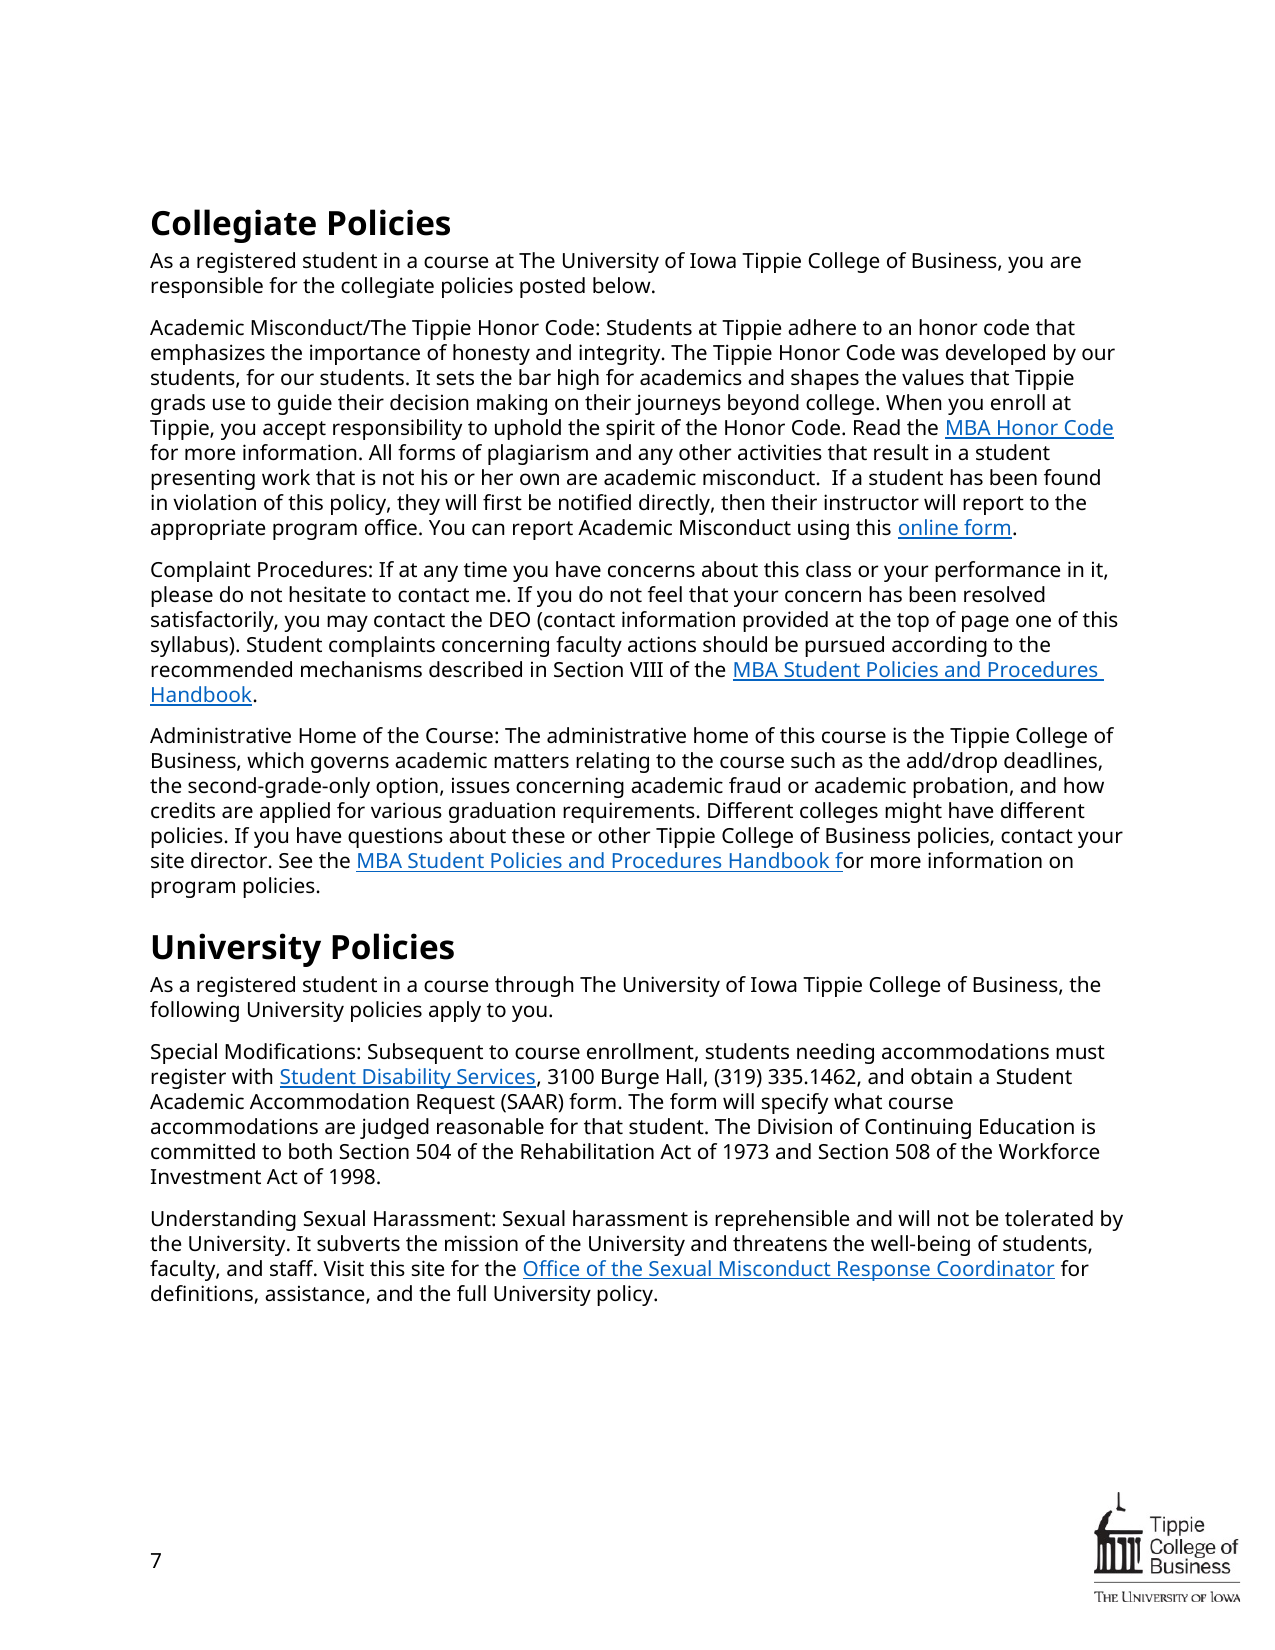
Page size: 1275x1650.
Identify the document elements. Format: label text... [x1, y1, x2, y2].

text Complaint Procedures: If at any time you have concerns about this class or your performance in it, please do not hesitate to contact me. If you do not feel that your concern has been resolved satisfactorily, you may contact the DEO (contact information provided at the top of page one of this syllabus). Student complaints concerning faculty actions should be pursued according to the recommended mechanisms described in Section VIII of the MBA Student Policies and Procedures Handbook. [150, 557, 1125, 707]
text Understanding Sexual Harassment: Sexual harassment is reprehensible and will not be tolerated by the University. It subverts the mission of the University and threatens the well-being of students, faculty, and staff. Visit this site for the Office of the Sexual Misconduct Response Coordinator for definitions, assistance, and the full University policy. [150, 1206, 1125, 1306]
text Administrative Home of the Course: The administrative home of this course is the Tippie College of Business, which governs academic matters relating to the course such as the add/drop deadlines, the second-grade-only option, issues concerning academic fraud or academic probation, and how credits are applied for various graduation requirements. Different colleges might have different policies. If you have questions about these or other Tippie College of Business policies, contact your site director. See the MBA Student Policies and Procedures Handbook for more information on program policies. [150, 724, 1125, 899]
picture [1094, 1492, 1241, 1602]
text Collegiate Policies [150, 200, 1125, 245]
text As a registered student in a course at The University of Iowa Tippie College of Business, you are responsible for the collegiate policies posted below. [150, 249, 1125, 299]
text As a registered student in a course through The University of Iowa Tippie College of Business, the following University policies apply to you. [150, 973, 1125, 1023]
text Special Modifications: Subsequent to course enrollment, students needing accommodations must register with Student Disability Services, 3100 Burge Hall, (319) 335.1462, and obtain a Student Academic Accommodation Request (SAAR) form. The form will specify what course accommodations are judged reasonable for that student. The Division of Continuing Education is committed to both Section 504 of the Rehabilitation Act of 1973 and Section 508 of the Workforce Investment Act of 1998. [150, 1039, 1125, 1189]
text University Policies [150, 924, 1125, 969]
text Academic Misconduct/The Tippie Honor Code: Students at Tippie adhere to an honor code that emphasizes the importance of honesty and integrity. The Tippie Honor Code was developed by our students, for our students. It sets the bar high for academics and shapes the values that Tippie grads use to guide their decision making on their journeys beyond college. When you enroll at Tippie, you accept responsibility to uphold the spirit of the Honor Code. Read the MBA Honor Code for more information. All forms of plagiarism and any other activities that result in a student presenting work that is not his or her own are academic misconduct. If a student has been found in violation of this policy, they will first be notified directly, then their instructor will report to the appropriate program office. You can report Academic Misconduct using this online form. [150, 316, 1125, 541]
